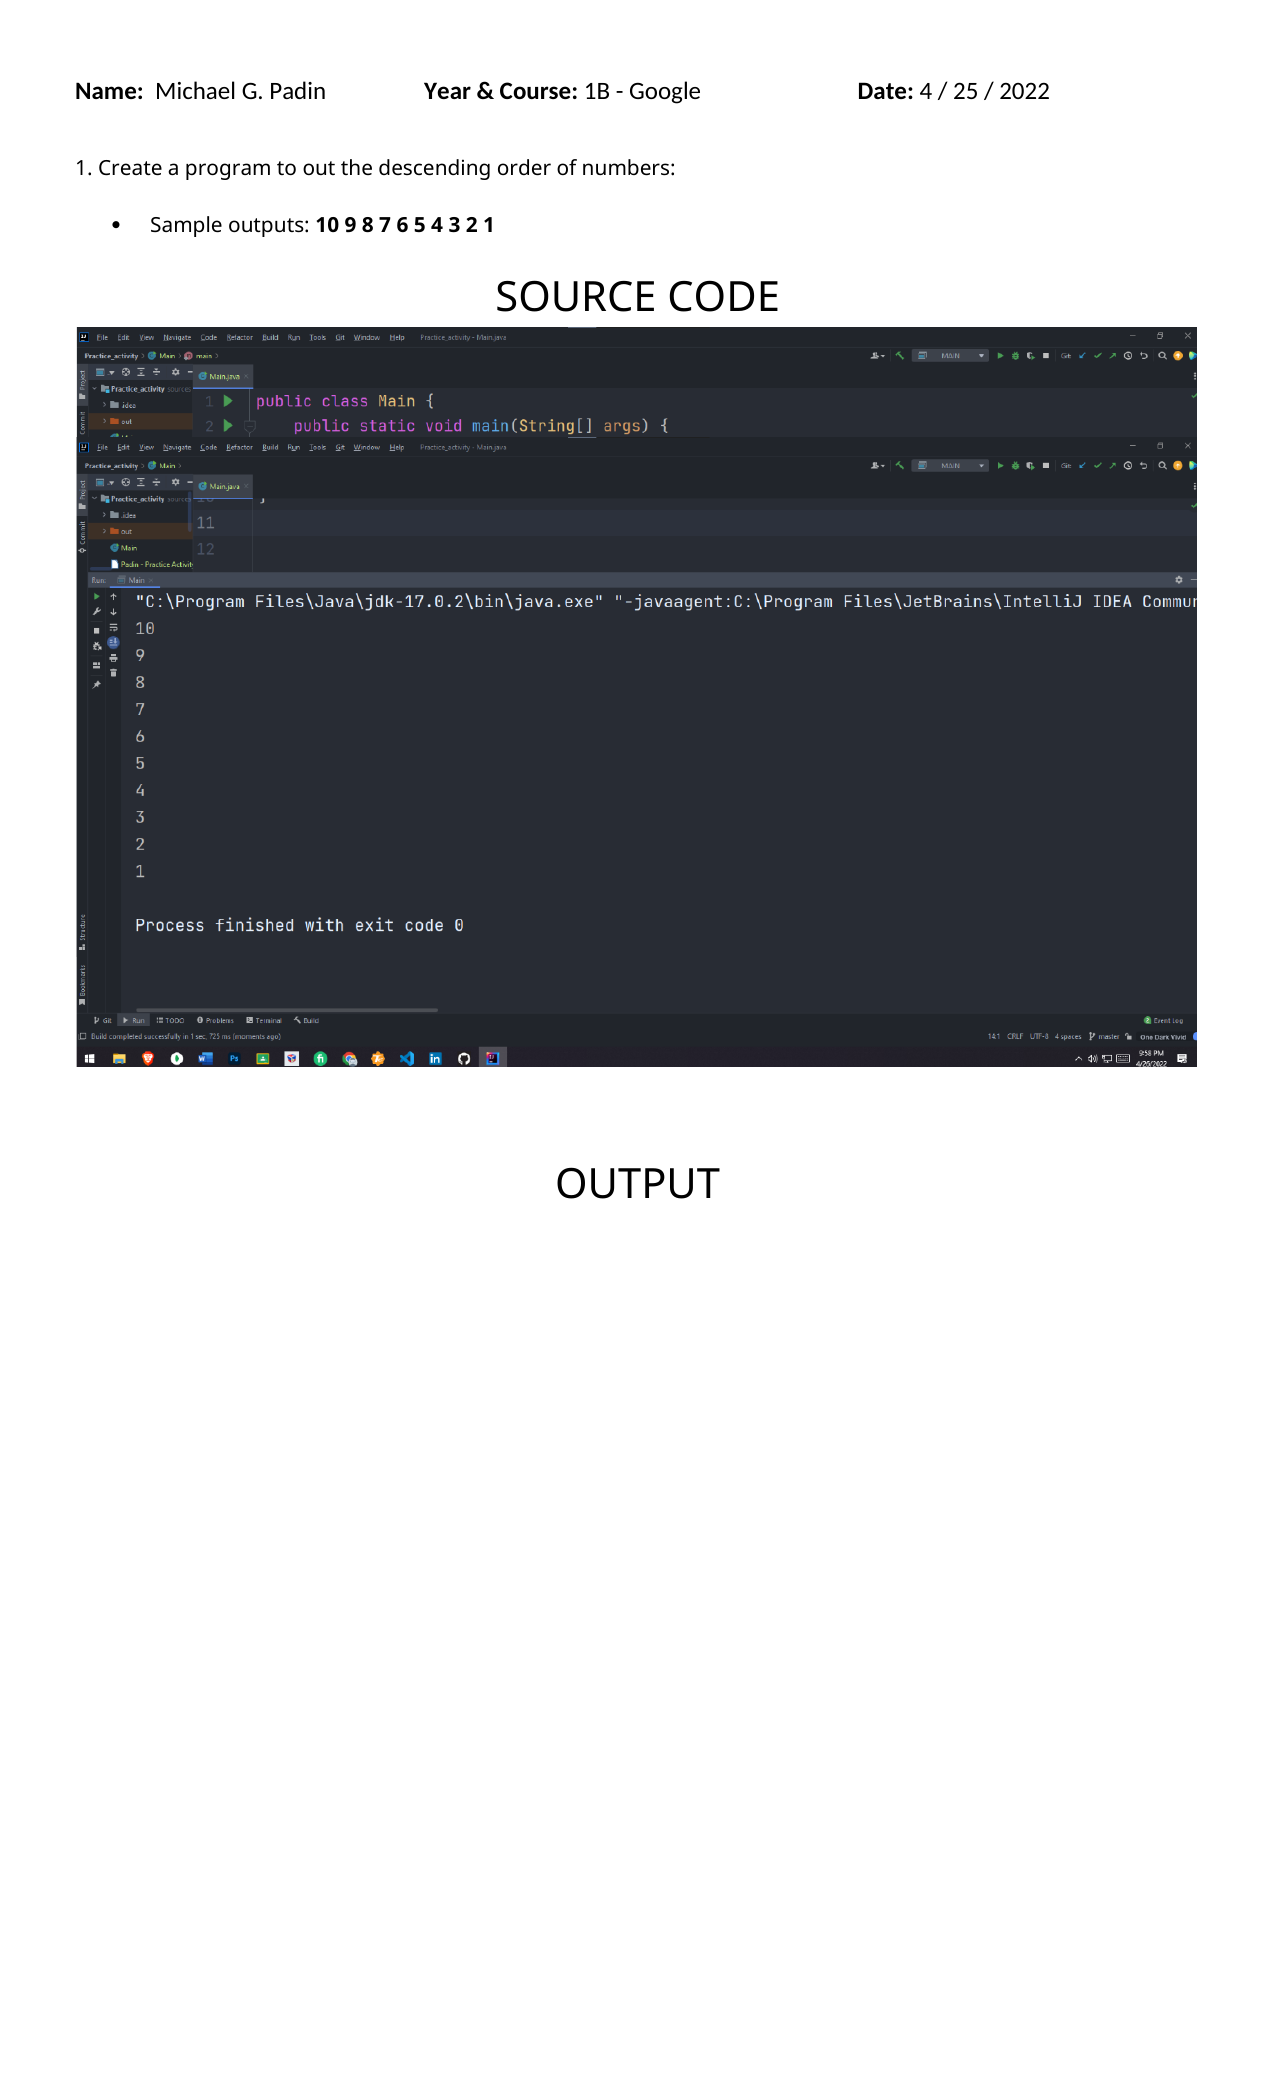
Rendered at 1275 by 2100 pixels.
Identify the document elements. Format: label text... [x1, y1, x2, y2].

picture [75, 327, 1196, 1066]
list Sample outputs: 10 9 8 7 6 5 4 3 2 1 [112, 210, 1200, 238]
text 1. Create a program to out the descending order of numbers: [75, 153, 1200, 181]
text SOURCE CODE [75, 267, 1200, 323]
